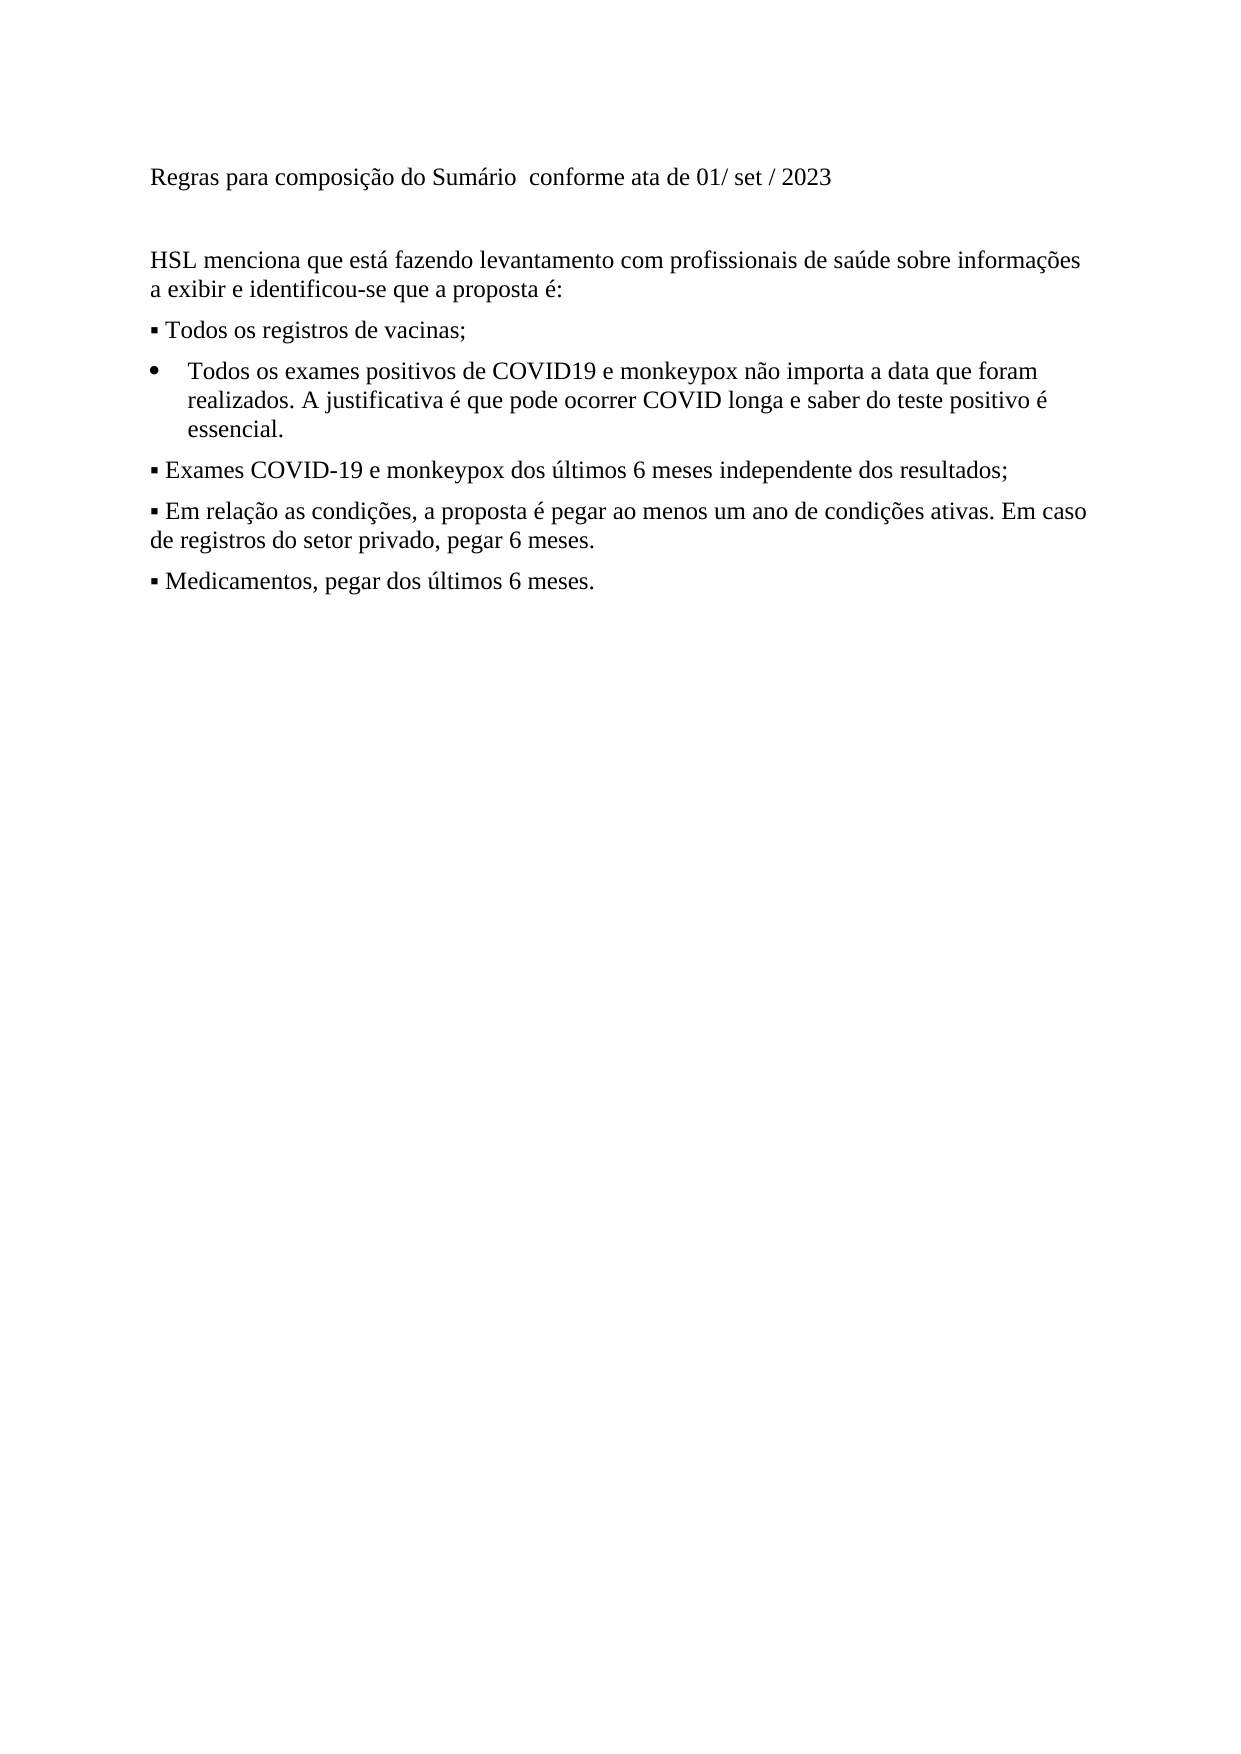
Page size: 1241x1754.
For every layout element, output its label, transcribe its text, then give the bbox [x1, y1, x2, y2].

text ▪ Todos os registros de vacinas; [150, 315, 1090, 344]
text Regras para composição do Sumário conforme ata de 01/ set / 2023 [150, 162, 1090, 191]
list Todos os exames positivos de COVID19 e monkeypox não importa a data que foram realizados. A justificativa é que pode ocorrer COVID longa e saber do teste positivo é essencial. [150, 356, 1090, 442]
text ▪ Exames COVID-19 e monkeypox dos últimos 6 meses independente dos resultados; [150, 455, 1090, 484]
text ▪ Em relação as condições, a proposta é pegar ao menos um ano de condições ativas. Em caso de registros do setor privado, pegar 6 meses. [150, 496, 1090, 554]
text ▪ Medicamentos, pegar dos últimos 6 meses. [150, 566, 1090, 595]
text HSL menciona que está fazendo levantamento com profissionais de saúde sobre informações a exibir e identificou-se que a proposta é: [150, 245, 1090, 302]
